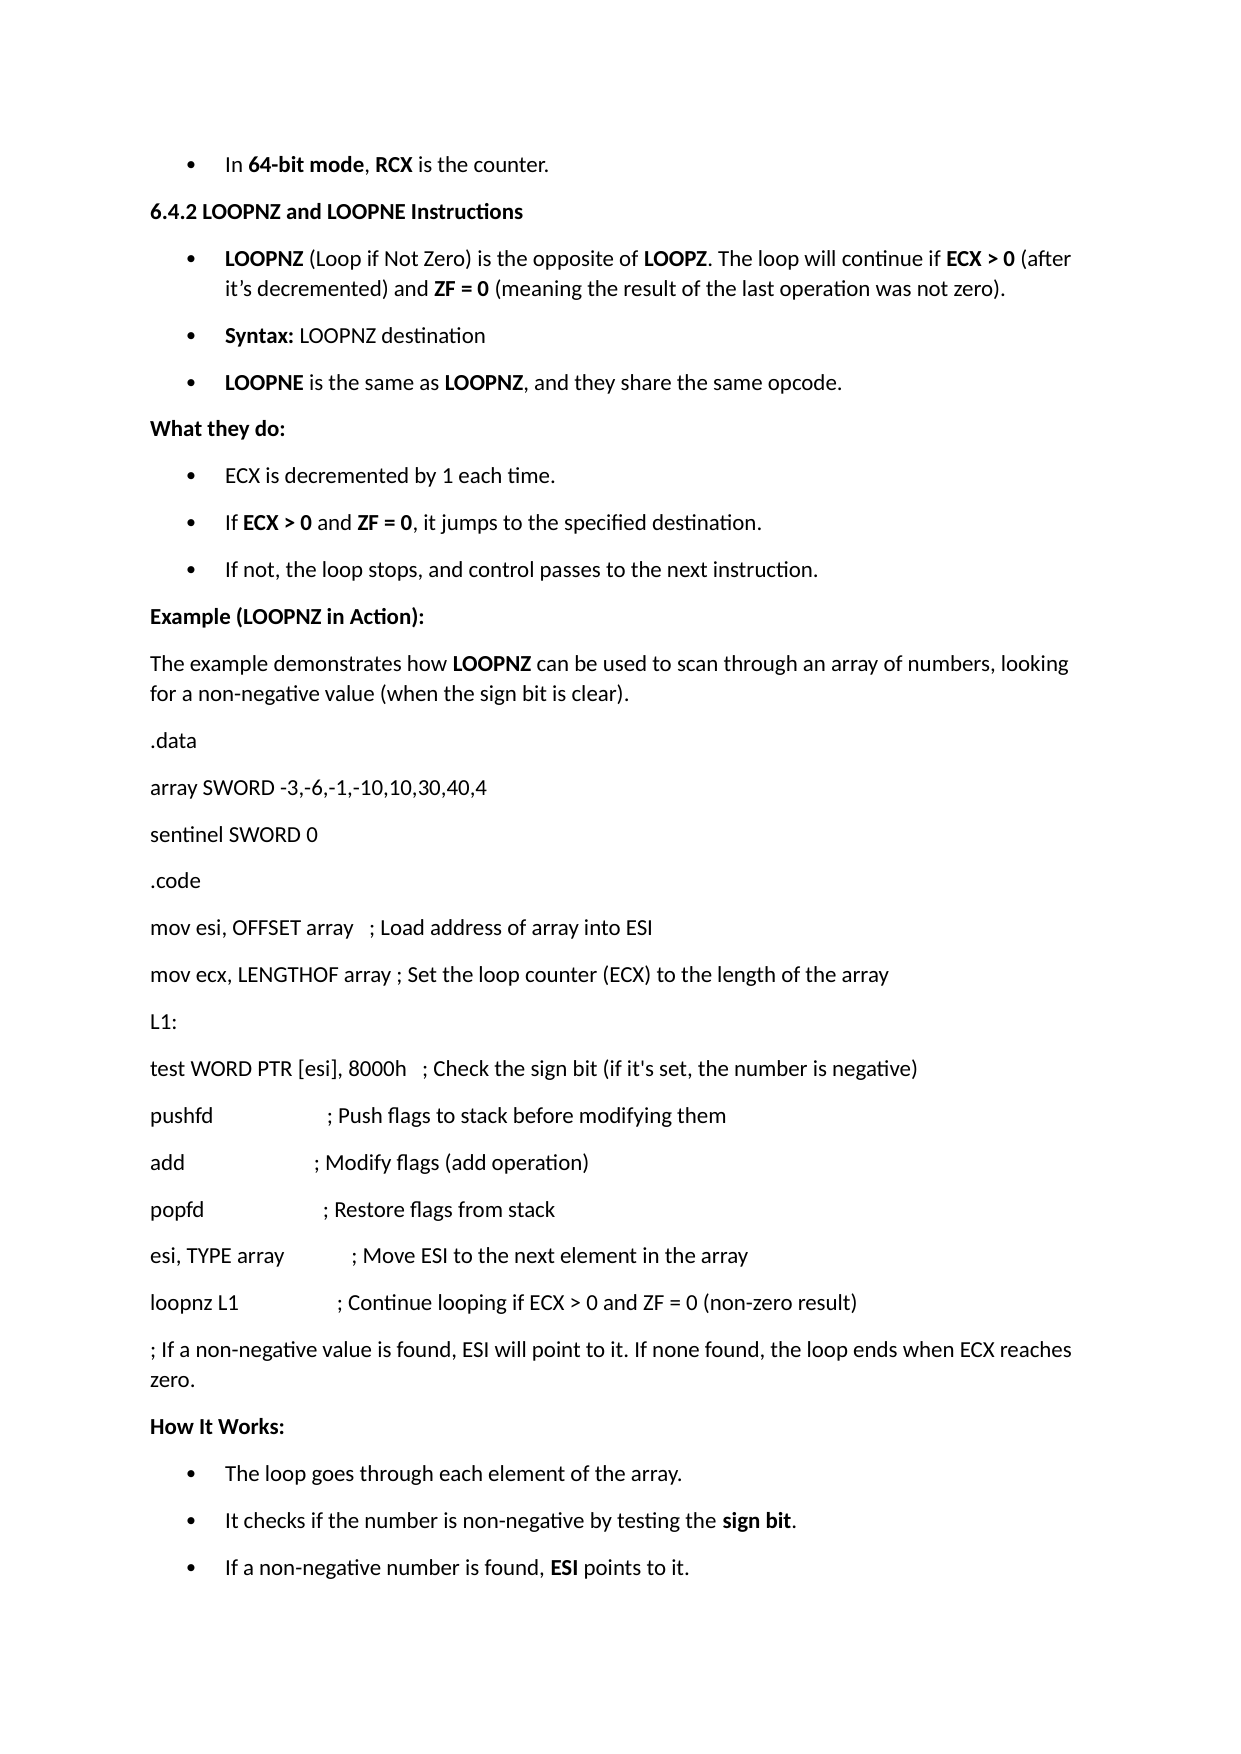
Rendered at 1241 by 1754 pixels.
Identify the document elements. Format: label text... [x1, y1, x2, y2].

text What they do: [150, 414, 1090, 443]
text L1: [150, 1007, 1090, 1035]
text sentinel SWORD 0 [150, 820, 1090, 848]
text test WORD PTR [esi], 8000h ; Check the sign bit (if it's set, the number is negative) [150, 1054, 1090, 1082]
text How It Works: [150, 1412, 1090, 1441]
list ECX is decremented by 1 each time. [187, 461, 1090, 489]
text ; If a non-negative value is found, ESI will point to it. If none found, the loop ends when ECX reaches zero. [150, 1335, 1090, 1394]
list Syntax: LOOPNZ destination [187, 321, 1090, 349]
text The example demonstrates how LOOPNZ can be used to scan through an array of numbers, looking for a non-negative value (when the sign bit is clear). [150, 649, 1090, 707]
list If not, the loop stops, and control passes to the next instruction. [187, 555, 1090, 583]
list If ECX > 0 and ZF = 0, it jumps to the specified destination. [187, 508, 1090, 536]
list If a non-negative number is found, ESI points to it. [187, 1553, 1090, 1581]
text esi, TYPE array ; Move ESI to the next element in the array [150, 1242, 1090, 1270]
list In 64-bit mode, RCX is the counter. [187, 150, 1090, 178]
list The loop goes through each element of the array. [187, 1459, 1090, 1487]
text 6.4.2 LOOPNZ and LOOPNE Instructions [150, 197, 1090, 225]
text loopnz L1 ; Continue looping if ECX > 0 and ZF = 0 (non-zero result) [150, 1288, 1090, 1317]
list LOOPNE is the same as LOOPNZ, and they share the same opcode. [187, 368, 1090, 396]
list LOOPNZ (Loop if Not Zero) is the opposite of LOOPZ. The loop will continue if ECX > 0 (after it’s decremented) and ZF = 0 (meaning the result of the last operation was not zero). [187, 244, 1090, 302]
list It checks if the number is non-negative by testing the sign bit. [187, 1506, 1090, 1534]
text mov ecx, LENGTHOF array ; Set the loop counter (ECX) to the length of the array [150, 960, 1090, 988]
text add ; Modify flags (add operation) [150, 1148, 1090, 1176]
text array SWORD -3,-6,-1,-10,10,30,40,4 [150, 773, 1090, 801]
text Example (LOOPNZ in Action): [150, 602, 1090, 630]
text .code [150, 867, 1090, 895]
text .data [150, 726, 1090, 754]
text mov esi, OFFSET array ; Load address of array into ESI [150, 913, 1090, 942]
text popfd ; Restore flags from stack [150, 1195, 1090, 1223]
text pushfd ; Push flags to stack before modifying them [150, 1101, 1090, 1129]
